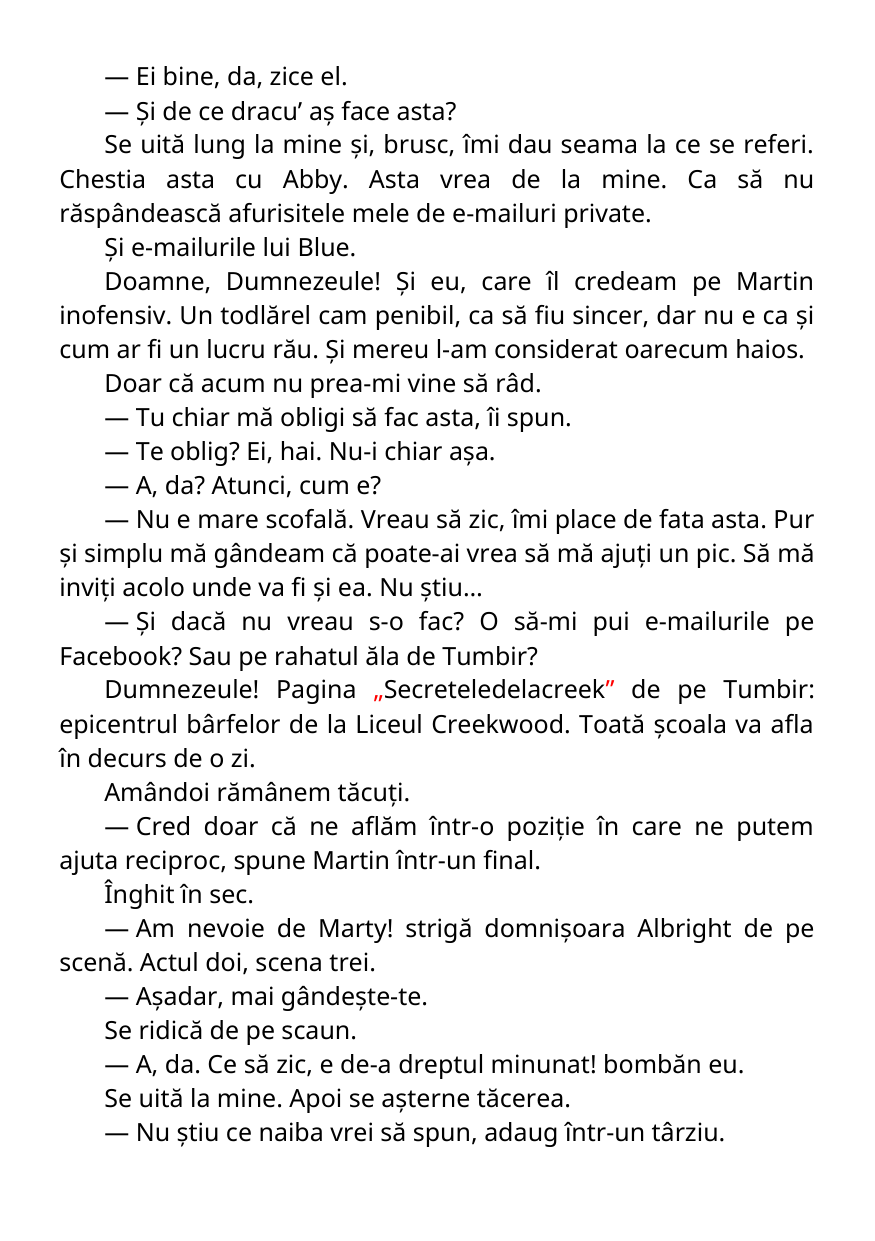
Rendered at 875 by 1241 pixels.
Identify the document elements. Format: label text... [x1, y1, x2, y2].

text — Am nevoie de Marty! strigă domnişoara Albright de pe scenă. Actul doi, scena trei. [59, 911, 815, 979]
text — Nu e mare scofală. Vreau să zic, îmi place de fata asta. Pur şi simplu mă gândeam că poate-ai vrea să mă ajuţi un pic. Să mă inviţi acolo unde va fi şi ea. Nu ştiu… [59, 502, 815, 604]
text — Şi de ce dracu’ aş face asta? [59, 93, 815, 127]
text Dumnezeule! Pagina „Secreteledelacreek” de pe Tumbir: epicentrul bârfelor de la Liceul Creekwood. Toată şcoala va afla în decurs de o zi. [59, 672, 815, 774]
text — Nu ştiu ce naiba vrei să spun, adaug într-un târziu. [59, 1115, 815, 1149]
text — Şi dacă nu vreau s-o fac? O să-mi pui e-mailurile pe Facebook? Sau pe rahatul ăla de Tumbir? [59, 604, 815, 672]
text — A, da? Atunci, cum e? [59, 468, 815, 502]
text — Aşadar, mai gândeşte-te. [59, 979, 815, 1013]
text — Tu chiar mă obligi să fac asta, îi spun. [59, 400, 815, 434]
text Se ridică de pe scaun. [59, 1013, 815, 1047]
text Se uită la mine. Apoi se aşterne tăcerea. [59, 1081, 815, 1115]
text — Ei bine, da, zice el. [59, 59, 815, 93]
text — Cred doar că ne aflăm într-o poziţie în care ne putem ajuta reciproc, spune Martin într-un final. [59, 808, 815, 877]
text Doamne, Dumnezeule! Şi eu, care îl credeam pe Martin inofensiv. Un todlărel cam penibil, ca să fiu sincer, dar nu e ca şi cum ar fi un lucru rău. Şi mereu l-am considerat oarecum haios. [59, 263, 815, 366]
text Înghit în sec. [59, 877, 815, 911]
text Amândoi rămânem tăcuţi. [59, 774, 815, 808]
text Şi e-mailurile lui Blue. [59, 229, 815, 263]
text — A, da. Ce să zic, e de-a dreptul minunat! bombăn eu. [59, 1047, 815, 1081]
text Se uită lung la mine şi, brusc, îmi dau seama la ce se referi. Chestia asta cu Abby. Asta vrea de la mine. Ca să nu răspândească afurisitele mele de e-mailuri private. [59, 127, 815, 229]
text — Te oblig? Ei, hai. Nu-i chiar aşa. [59, 434, 815, 468]
text Doar că acum nu prea-mi vine să râd. [59, 366, 815, 400]
